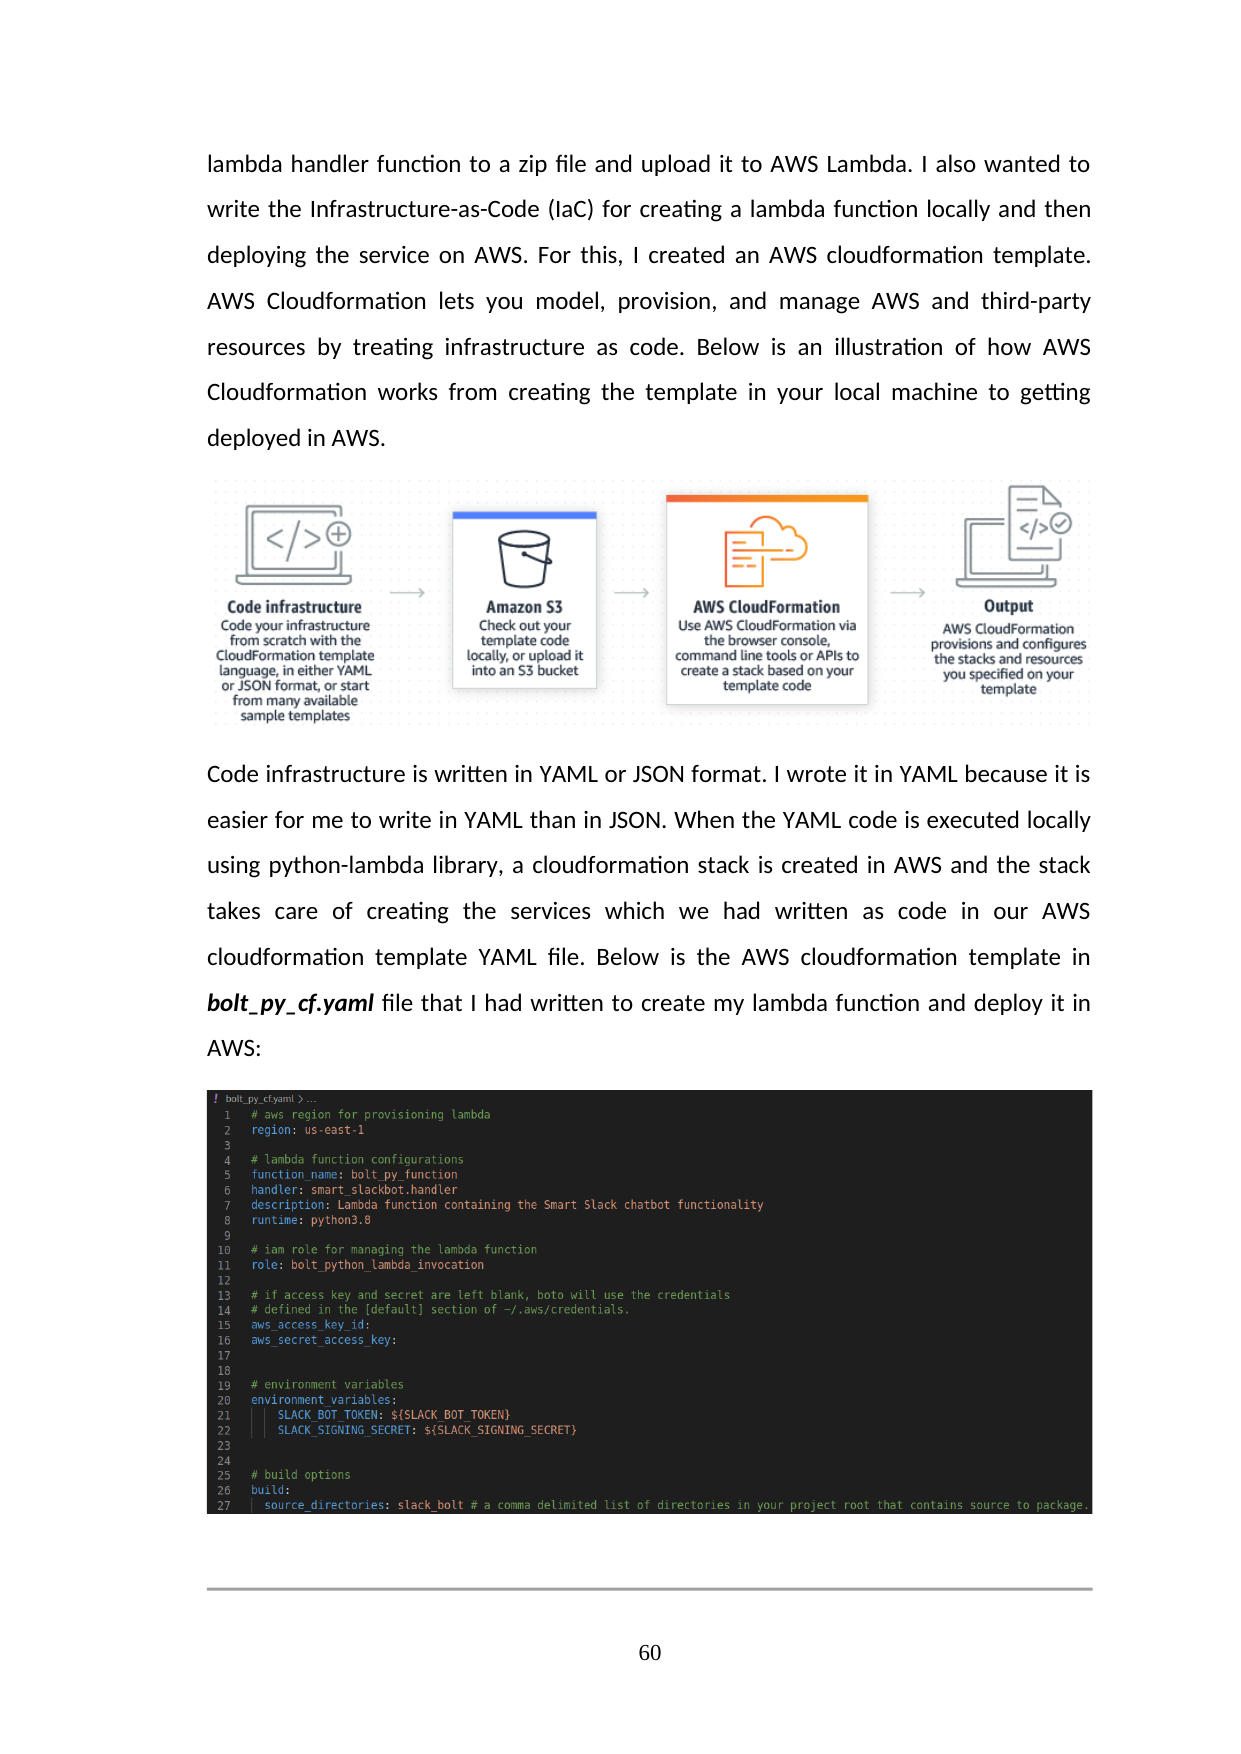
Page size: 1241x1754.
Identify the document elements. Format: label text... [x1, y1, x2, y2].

picture [206, 1090, 1093, 1514]
text Code infrastructure is written in YAML or JSON format. I wrote it in YAML because it is easier for me to write in YAML than in JSON. When the YAML code is executed locally using python-lambda library, a cloudformation stack is created in AWS and the stack takes care of creating the services which we had written as code in our AWS cloudformation template YAML file. Below is the AWS cloudformation template in bolt_py_cf.yaml file that I had written to create my lambda function and deploy it in AWS: [207, 758, 1092, 1063]
picture [206, 480, 1093, 733]
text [207, 148, 1092, 453]
